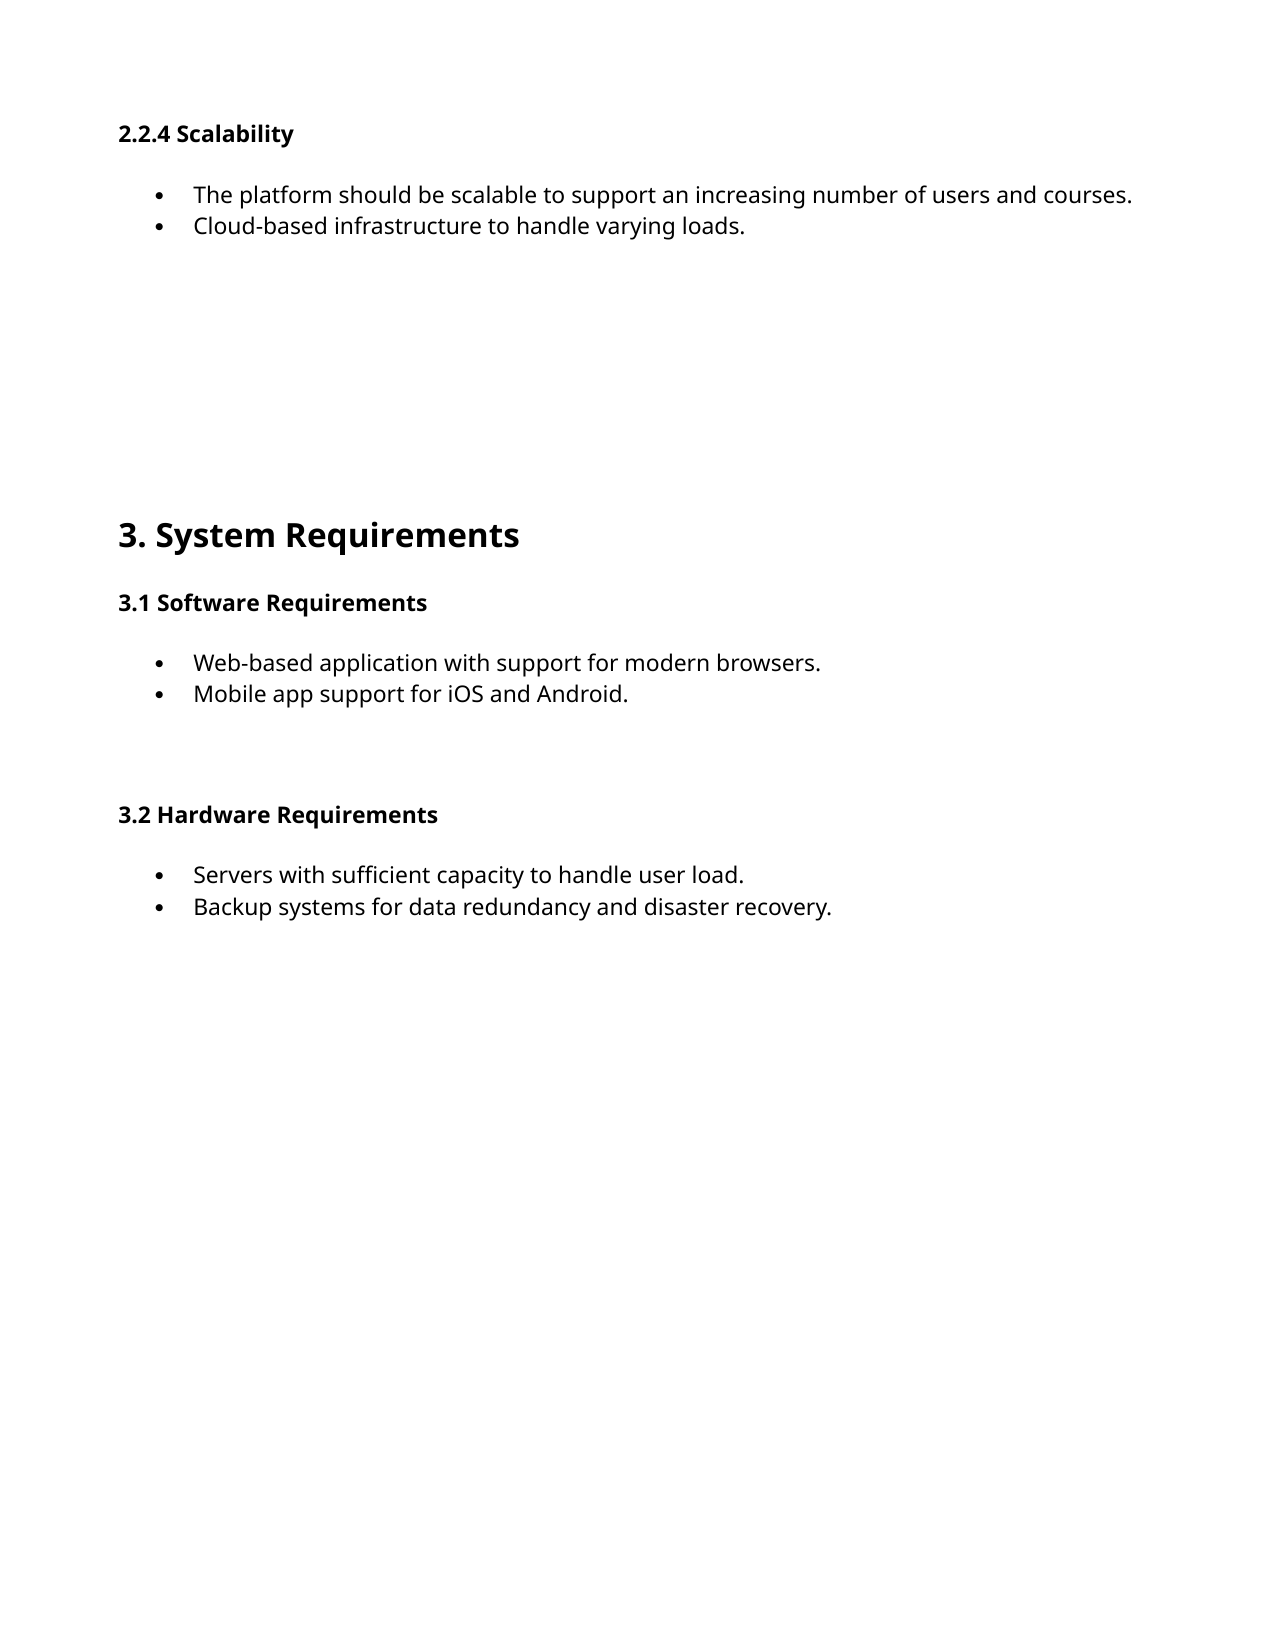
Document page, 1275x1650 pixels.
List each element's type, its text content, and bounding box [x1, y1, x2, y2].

subtitle 3. System Requirements [118, 512, 1157, 557]
list Cloud-based infrastructure to handle varying loads. [156, 210, 1157, 241]
list The platform should be scalable to support an increasing number of users and courses. [156, 178, 1157, 210]
list Backup systems for data redundancy and disaster recovery. [156, 891, 1157, 922]
list Mobile app support for iOS and Android. [156, 678, 1157, 709]
subtitle 3.2 Hardware Requirements [118, 799, 1157, 830]
subtitle 3.1 Software Requirements [118, 586, 1157, 618]
subtitle 2.2.4 Scalability [118, 118, 1157, 149]
list Servers with sufficient capacity to handle user load. [156, 859, 1157, 891]
list Web-based application with support for modern browsers. [156, 647, 1157, 678]
